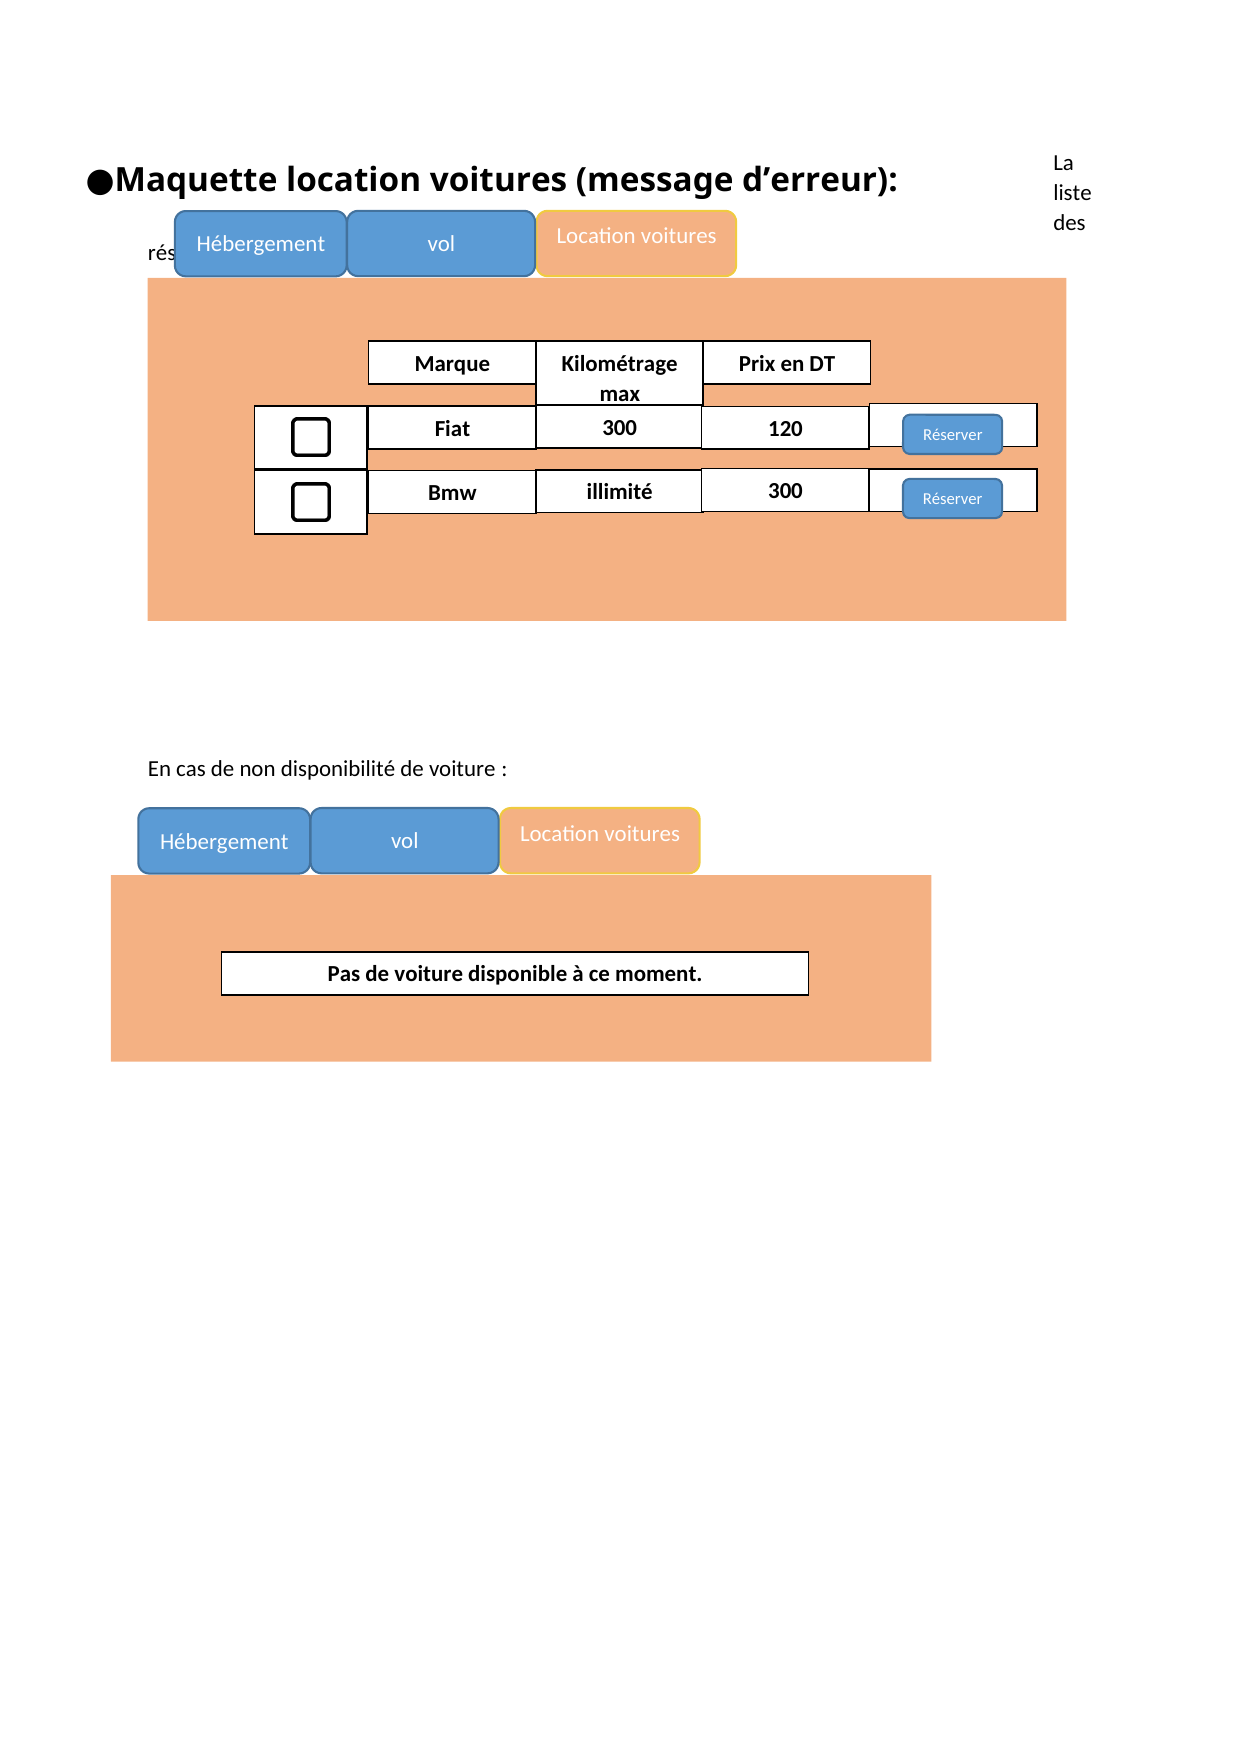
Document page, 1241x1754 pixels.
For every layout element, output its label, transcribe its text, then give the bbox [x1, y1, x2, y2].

text La liste des résultats s’affichera comme suit : [148, 148, 1093, 266]
picture [287, 413, 335, 461]
text En cas de non disponibilité de voiture : [148, 754, 1093, 782]
picture [287, 478, 335, 526]
